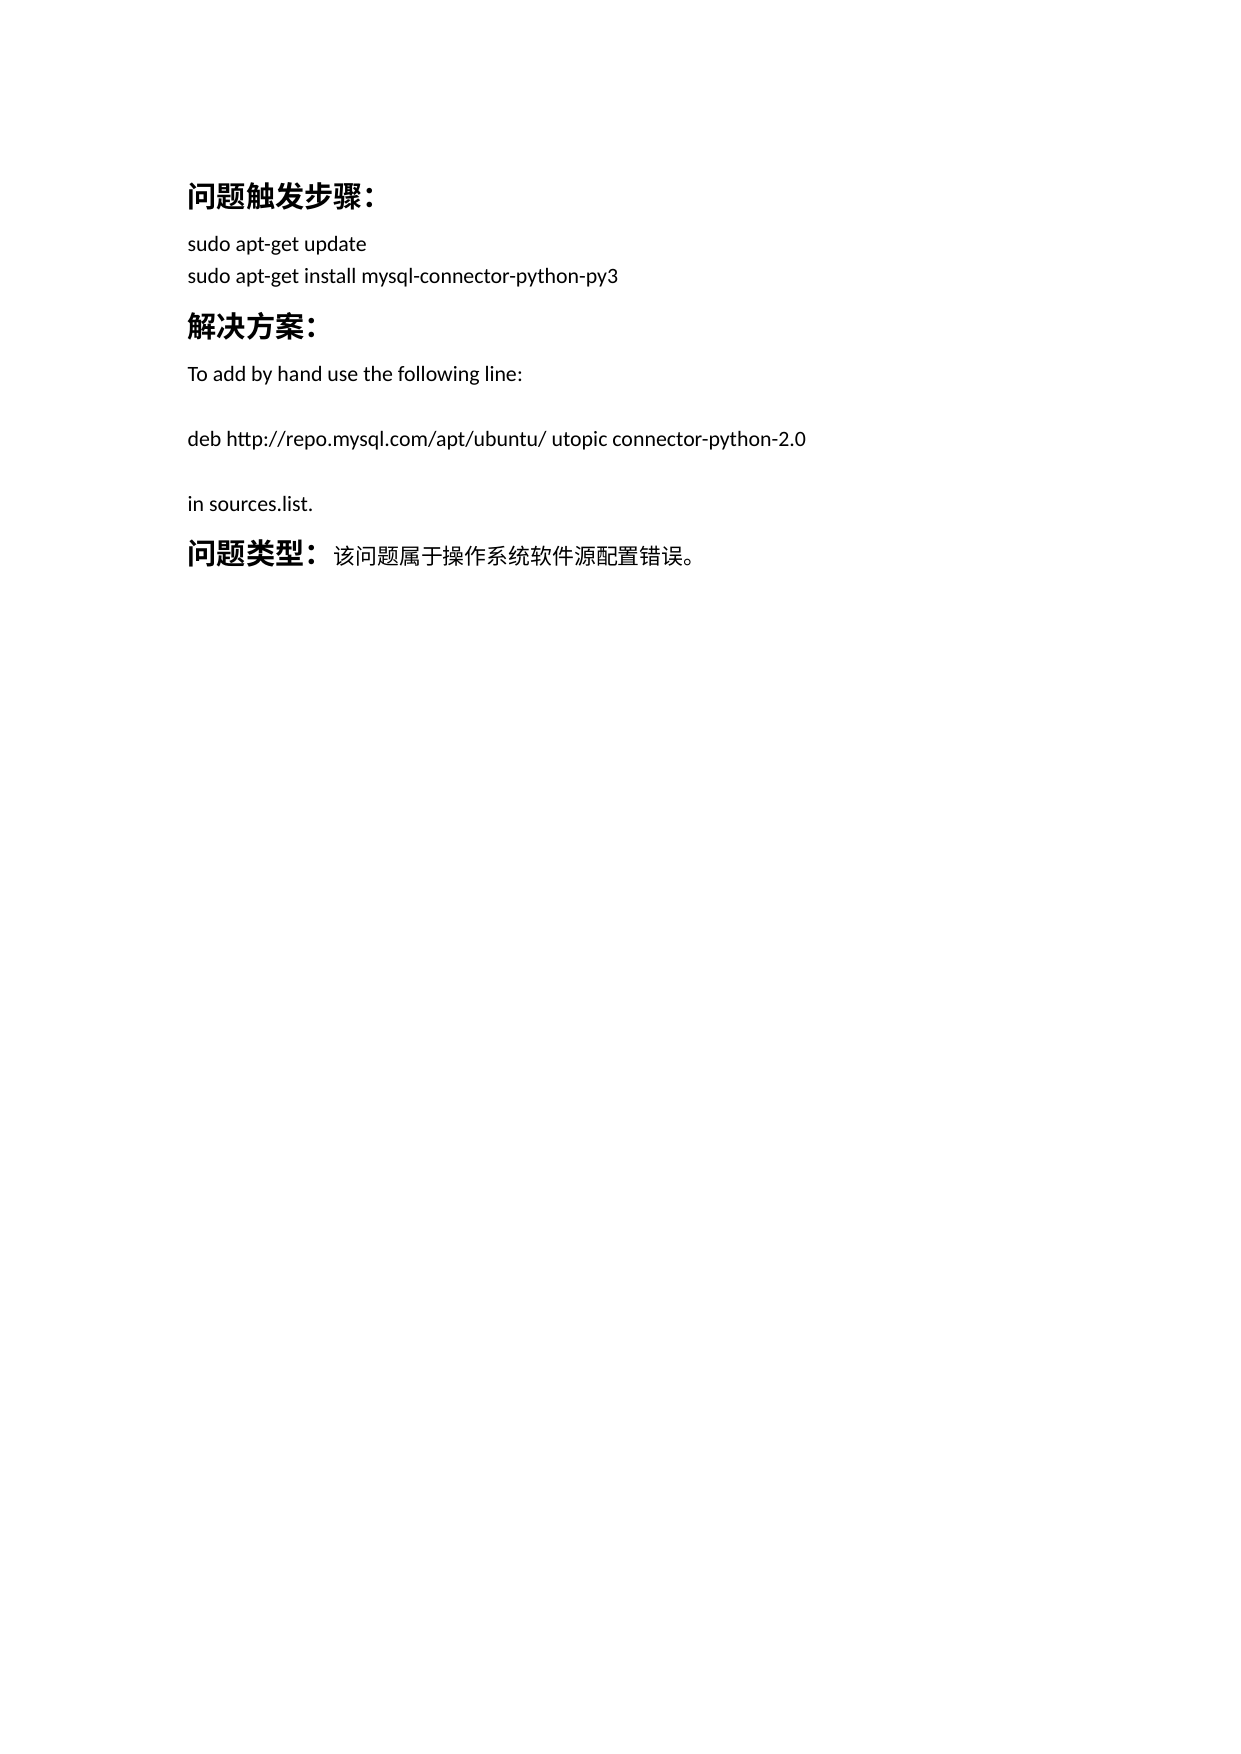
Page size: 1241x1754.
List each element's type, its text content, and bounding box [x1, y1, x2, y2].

text 问题触发步骤： [187, 162, 1053, 227]
text To add by hand use the following line: [187, 357, 1053, 389]
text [187, 259, 1053, 292]
text 解决方案： [187, 292, 1053, 357]
text in sources.list. [187, 487, 1053, 519]
text 问题类型：该问题属于操作系统软件源配置错误。 [187, 519, 1053, 584]
text sudo apt-get update [187, 227, 1053, 259]
text deb http://repo.mysql.com/apt/ubuntu/ utopic connector-python-2.0 [187, 422, 1053, 454]
